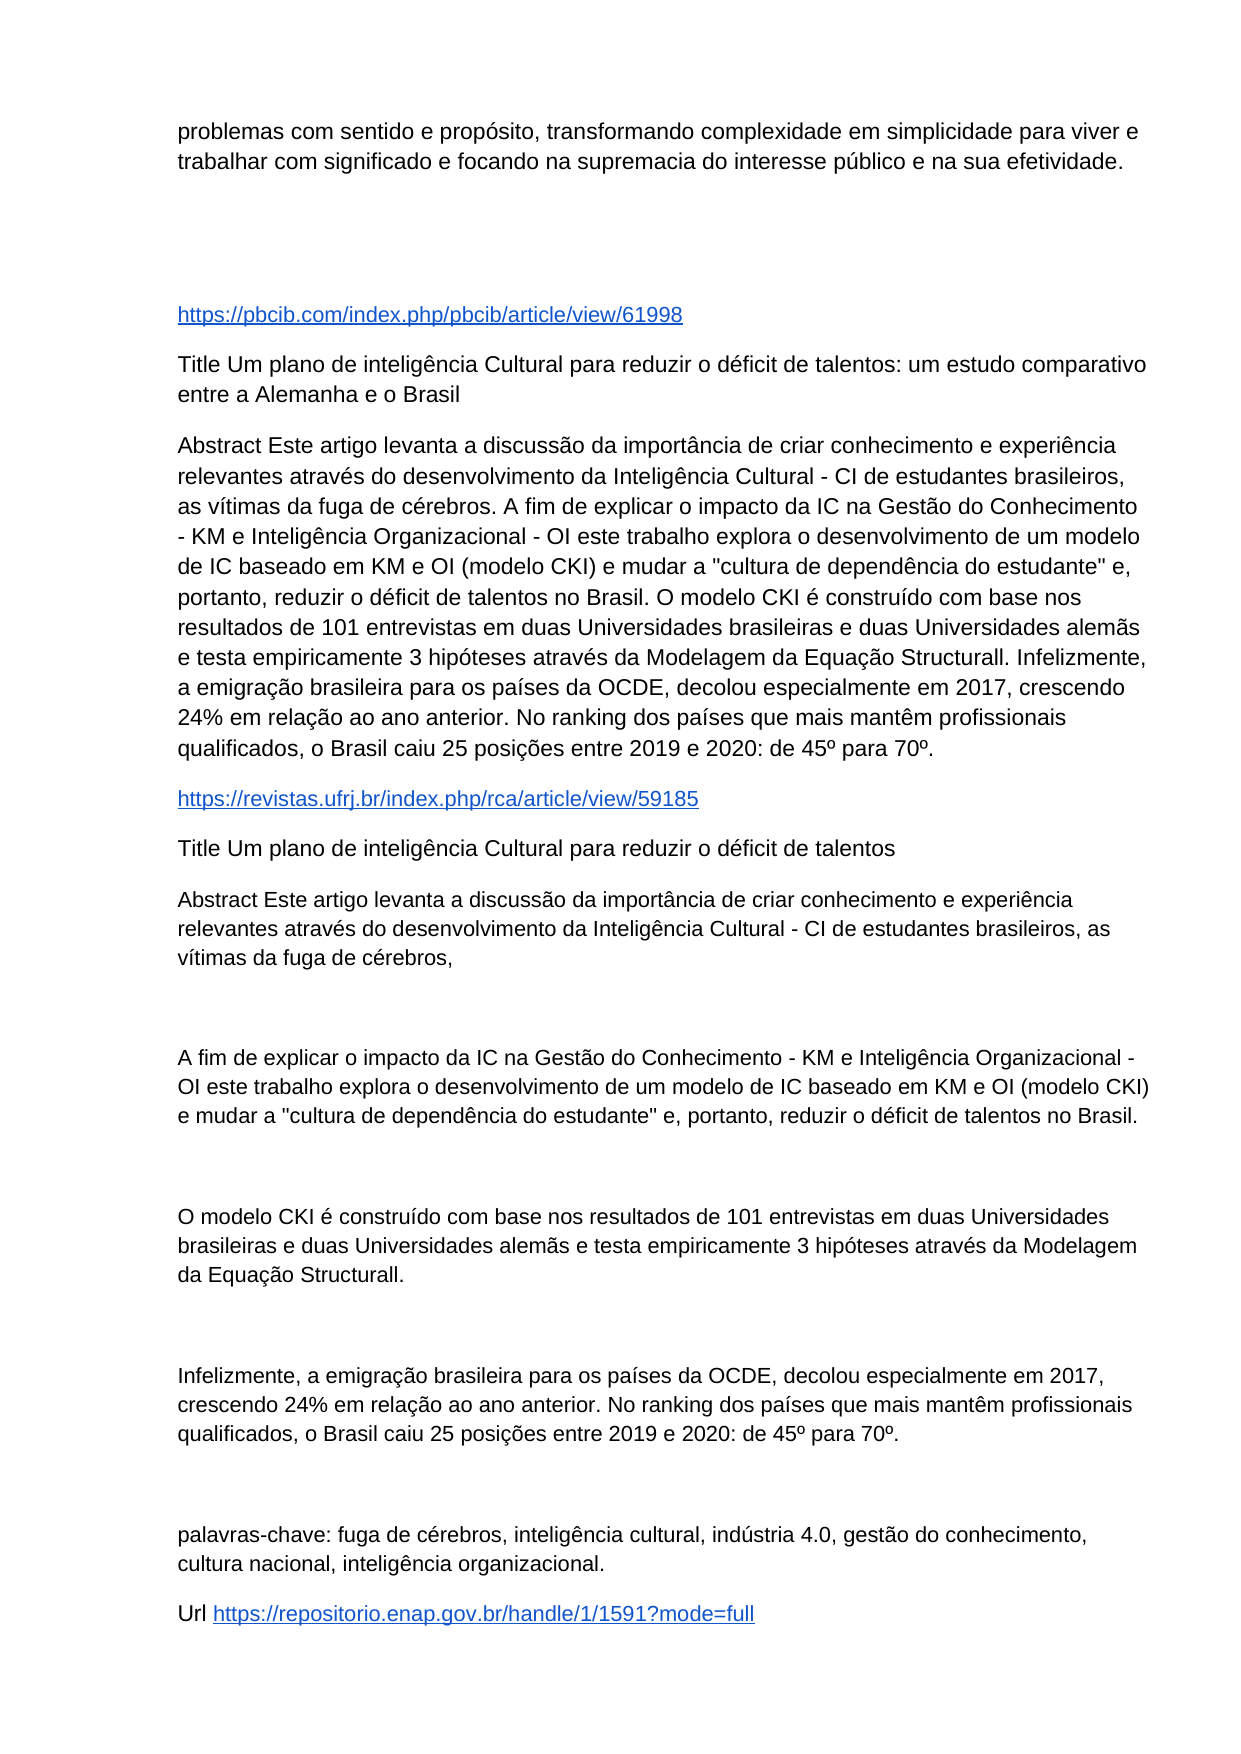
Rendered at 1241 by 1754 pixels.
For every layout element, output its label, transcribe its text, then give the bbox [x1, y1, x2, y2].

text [177, 118, 1152, 175]
text Infelizmente, a emigração brasileira para os países da OCDE, decolou especialmente em 2017, crescendo 24% em relação ao ano anterior. No ranking dos países que mais mantêm profissionais qualificados, o Brasil caiu 25 posições entre 2019 e 2020: de 45º para 70º. [177, 1363, 1152, 1446]
text A fim de explicar o impacto da IC na Gestão do Conhecimento - KM e Inteligência Organizacional - OI este trabalho explora o desenvolvimento de um modelo de IC baseado em KM e OI (modelo CKI) e mudar a "cultura de dependência do estudante" e, portanto, reduzir o déficit de talentos no Brasil. [177, 1045, 1152, 1128]
text Title Um plano de inteligência Cultural para reduzir o déficit de talentos: um estudo comparativo entre a Alemanha e o Brasil [177, 351, 1152, 408]
text https://pbcib.com/index.php/pbcib/article/view/61998 [177, 301, 1152, 327]
text O modelo CKI é construído com base nos resultados de 101 entrevistas em duas Universidades brasileiras e duas Universidades alemãs e testa empiricamente 3 hipóteses através da Modelagem da Equação Structurall. [177, 1204, 1152, 1287]
text Title Um plano de inteligência Cultural para reduzir o déficit de talentos [177, 835, 1152, 862]
text Abstract Este artigo levanta a discussão da importância de criar conhecimento e experiência relevantes através do desenvolvimento da Inteligência Cultural - CI de estudantes brasileiros, as vítimas da fuga de cérebros. A fim de explicar o impacto da IC na Gestão do Conhecimento - KM e Inteligência Organizacional - OI este trabalho explora o desenvolvimento de um modelo de IC baseado em KM e OI (modelo CKI) e mudar a "cultura de dependência do estudante" e, portanto, reduzir o déficit de talentos no Brasil. O modelo CKI é construído com base nos resultados de 101 entrevistas em duas Universidades brasileiras e duas Universidades alemãs e testa empiricamente 3 hipóteses através da Modelagem da Equação Structurall. Infelizmente, a emigração brasileira para os países da OCDE, decolou especialmente em 2017, crescendo 24% em relação ao ano anterior. No ranking dos países que mais mantêm profissionais qualificados, o Brasil caiu 25 posições entre 2019 e 2020: de 45º para 70º. [177, 432, 1152, 761]
text Abstract Este artigo levanta a discussão da importância de criar conhecimento e experiência relevantes através do desenvolvimento da Inteligência Cultural - CI de estudantes brasileiros, as vítimas da fuga de cérebros, [177, 886, 1152, 969]
text palavras-chave: fuga de cérebros, inteligência cultural, indústria 4.0, gestão do conhecimento, cultura nacional, inteligência organizacional. [177, 1521, 1152, 1576]
text https://revistas.ufrj.br/index.php/rca/article/view/59185 [177, 786, 1152, 811]
text Url https://repositorio.enap.gov.br/handle/1/1591?mode=full [177, 1600, 1152, 1627]
